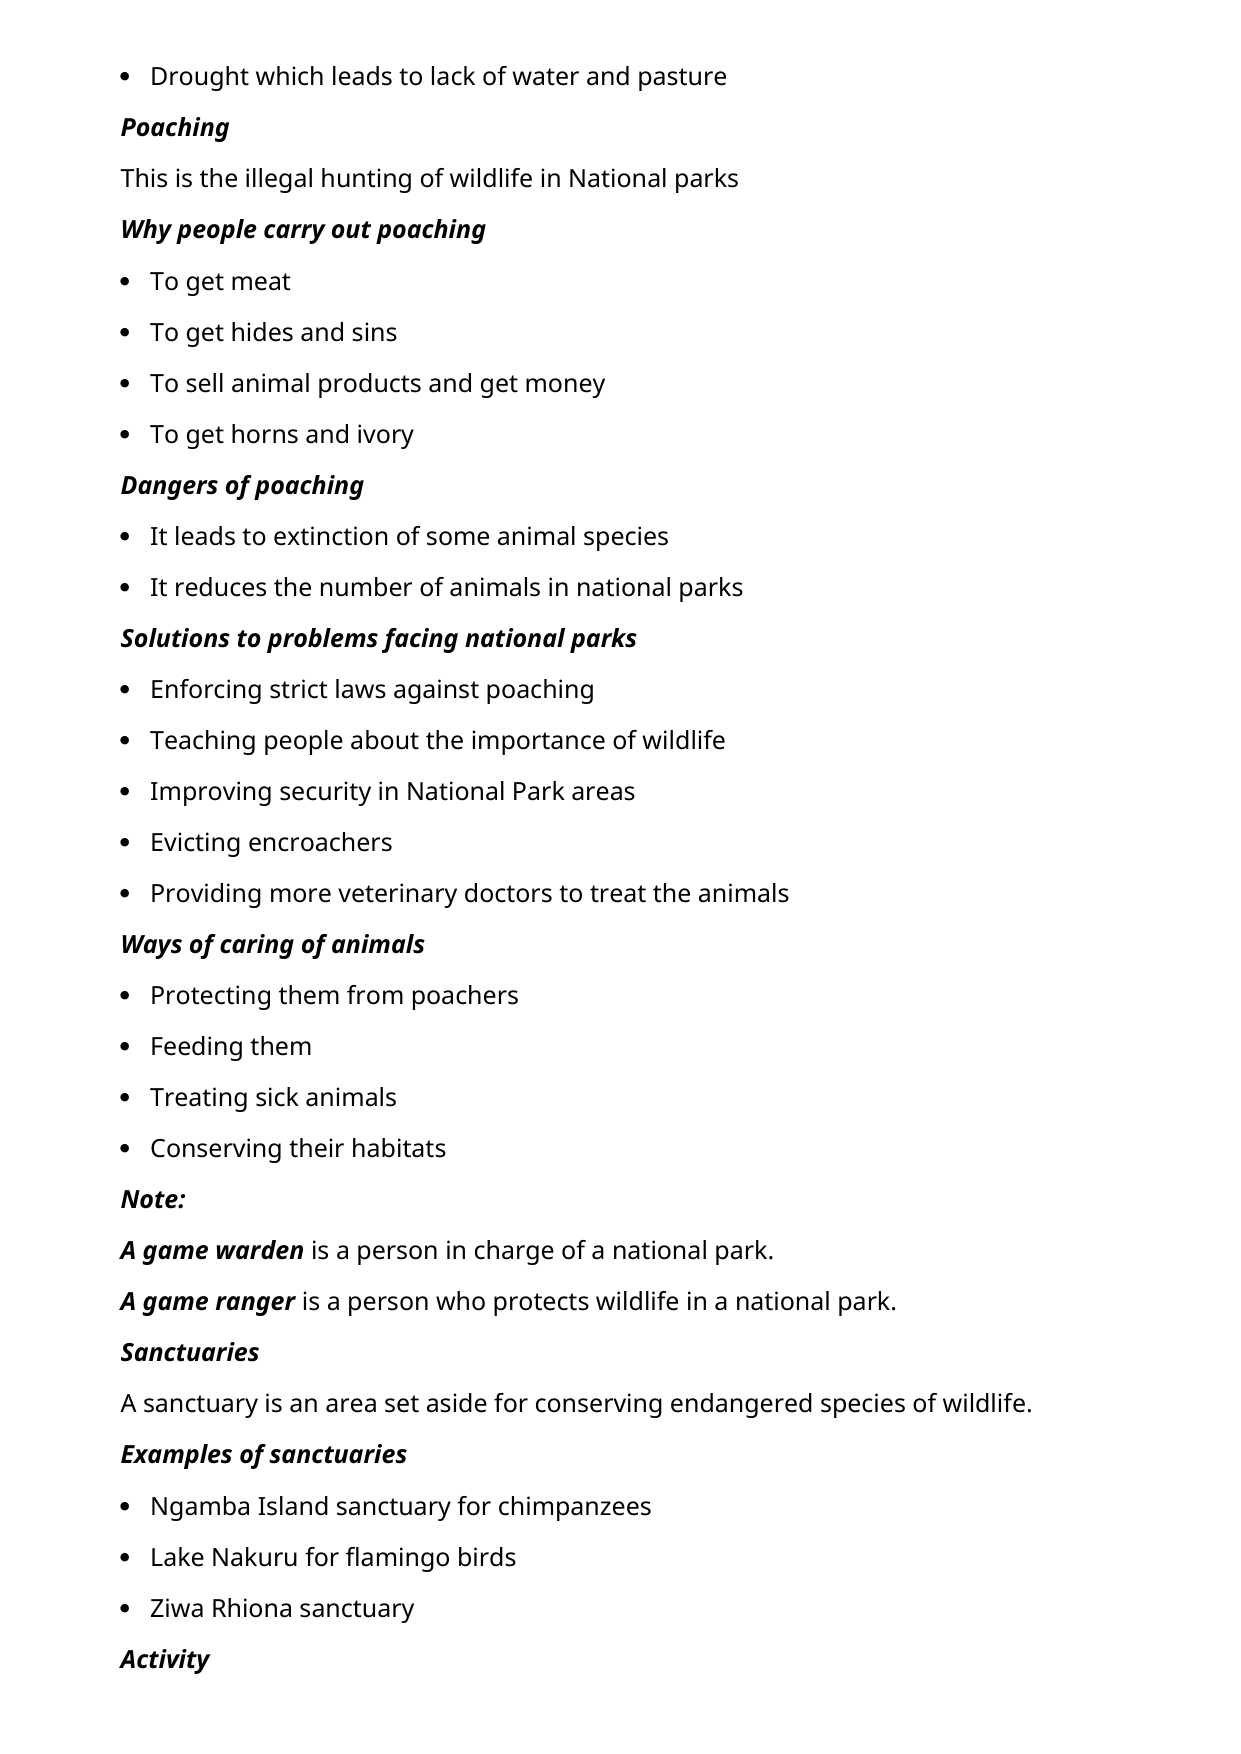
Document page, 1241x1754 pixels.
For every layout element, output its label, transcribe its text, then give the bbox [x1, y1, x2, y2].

list Ziwa Rhiona sanctuary [120, 1590, 1090, 1624]
text Ways of caring of animals [120, 927, 1090, 961]
list To sell animal products and get money [120, 365, 1090, 399]
list Evicting encroachers [120, 825, 1090, 859]
text Poaching [120, 110, 1090, 144]
list Feeding them [120, 1029, 1090, 1063]
list Conserving their habitats [120, 1131, 1090, 1165]
text Activity [120, 1641, 1090, 1675]
text Sanctuaries [120, 1335, 1090, 1369]
text This is the illegal hunting of wildlife in National parks [120, 161, 1090, 195]
list Providing more veterinary doctors to treat the animals [120, 876, 1090, 910]
list Teaching people about the importance of wildlife [120, 723, 1090, 757]
list Improving security in National Park areas [120, 774, 1090, 808]
list Protecting them from poachers [120, 978, 1090, 1012]
text Dangers of poaching [120, 467, 1090, 501]
text A sanctuary is an area set aside for conserving endangered species of wildlife. [120, 1386, 1090, 1420]
text Why people carry out poaching [120, 212, 1090, 246]
list Enforcing strict laws against poaching [120, 672, 1090, 706]
list Drought which leads to lack of water and pasture [120, 59, 1090, 93]
text Note: [120, 1182, 1090, 1216]
text A game warden is a person in charge of a national park. [120, 1233, 1090, 1267]
text A game ranger is a person who protects wildlife in a national park. [120, 1284, 1090, 1318]
list To get meat [120, 263, 1090, 297]
list To get hides and sins [120, 314, 1090, 348]
list To get horns and ivory [120, 416, 1090, 450]
list Ngamba Island sanctuary for chimpanzees [120, 1488, 1090, 1522]
text Solutions to problems facing national parks [120, 621, 1090, 654]
text Examples of sanctuaries [120, 1437, 1090, 1471]
list It leads to extinction of some animal species [120, 518, 1090, 552]
list Treating sick animals [120, 1080, 1090, 1114]
list It reduces the number of animals in national parks [120, 569, 1090, 603]
list Lake Nakuru for flamingo birds [120, 1539, 1090, 1573]
